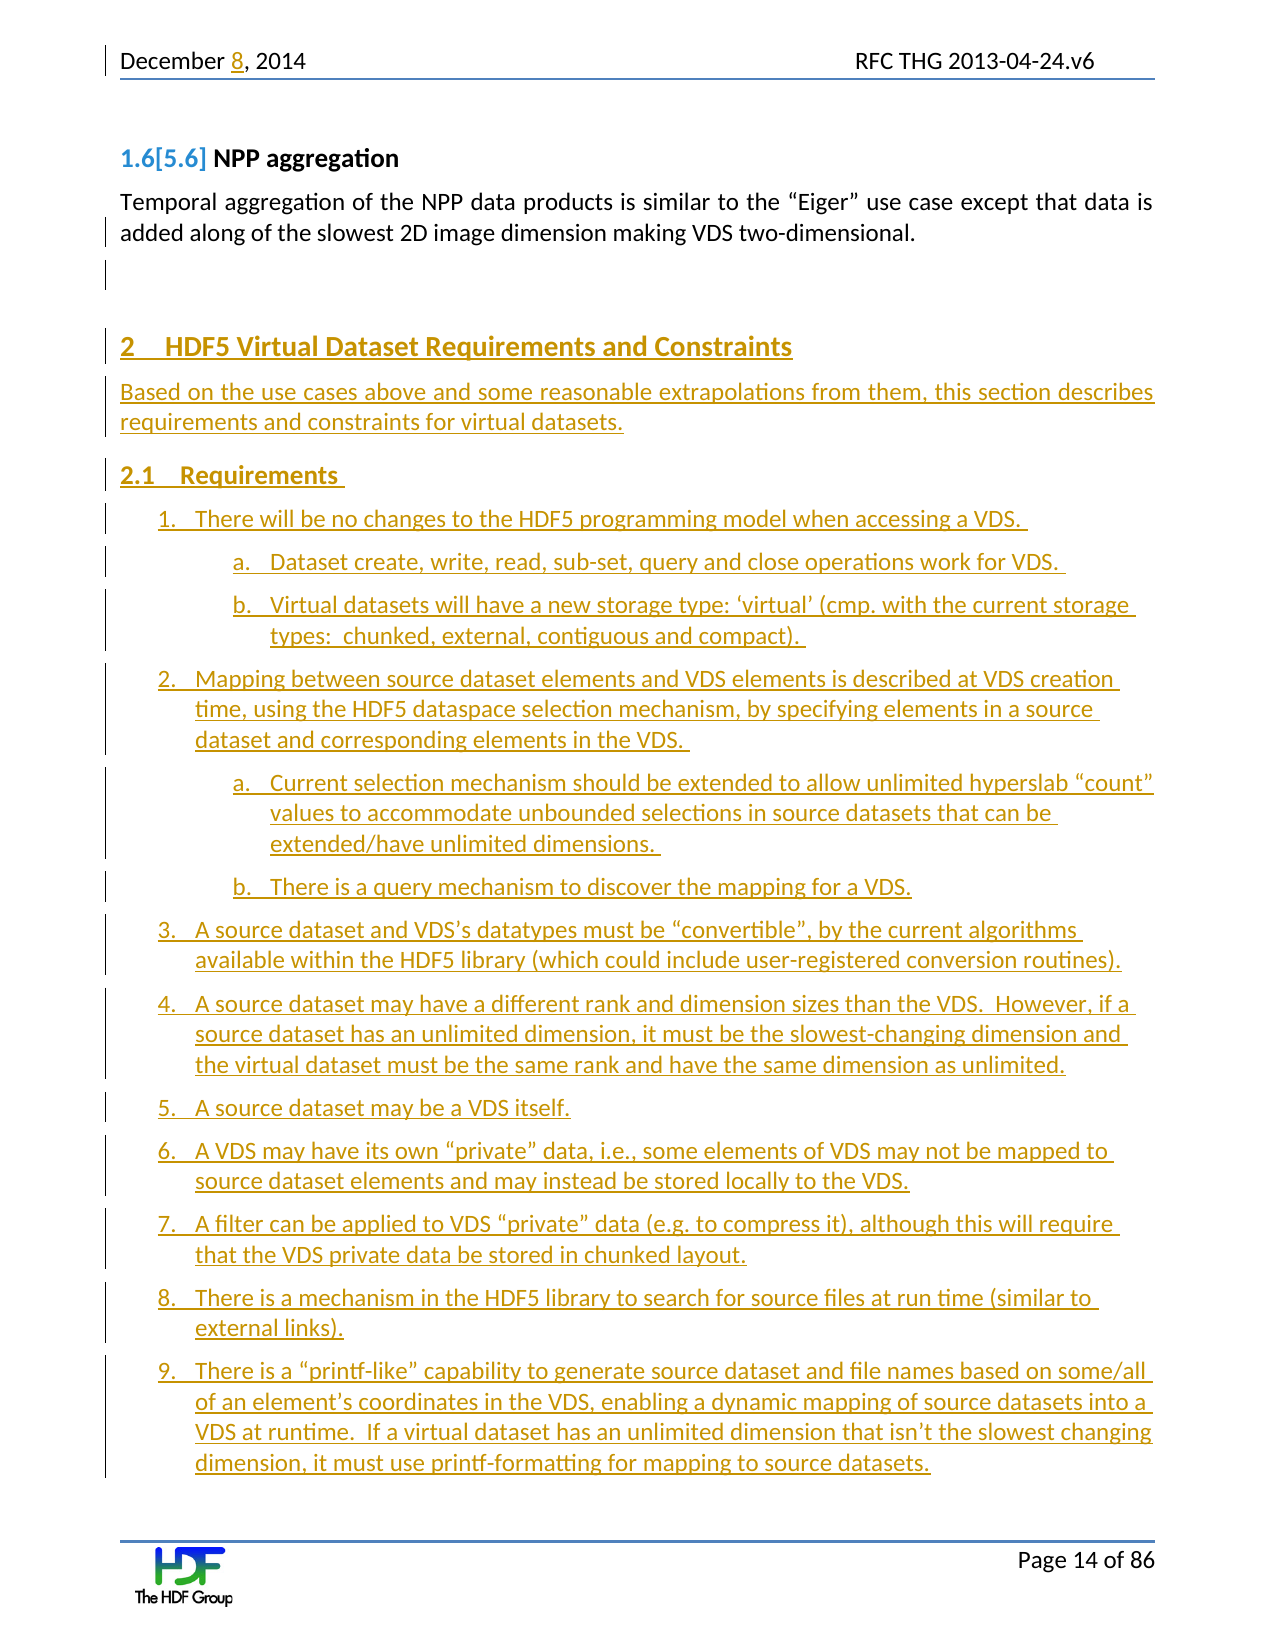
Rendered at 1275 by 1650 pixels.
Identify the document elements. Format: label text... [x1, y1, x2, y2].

subtitle NPP aggregation [120, 141, 1155, 174]
picture [135, 1547, 233, 1607]
text Temporal aggregation of the NPP data products is similar to the “Eiger” use case except that data is added along of the slowest 2D image dimension making VDS two-dimensional. [120, 186, 1155, 247]
